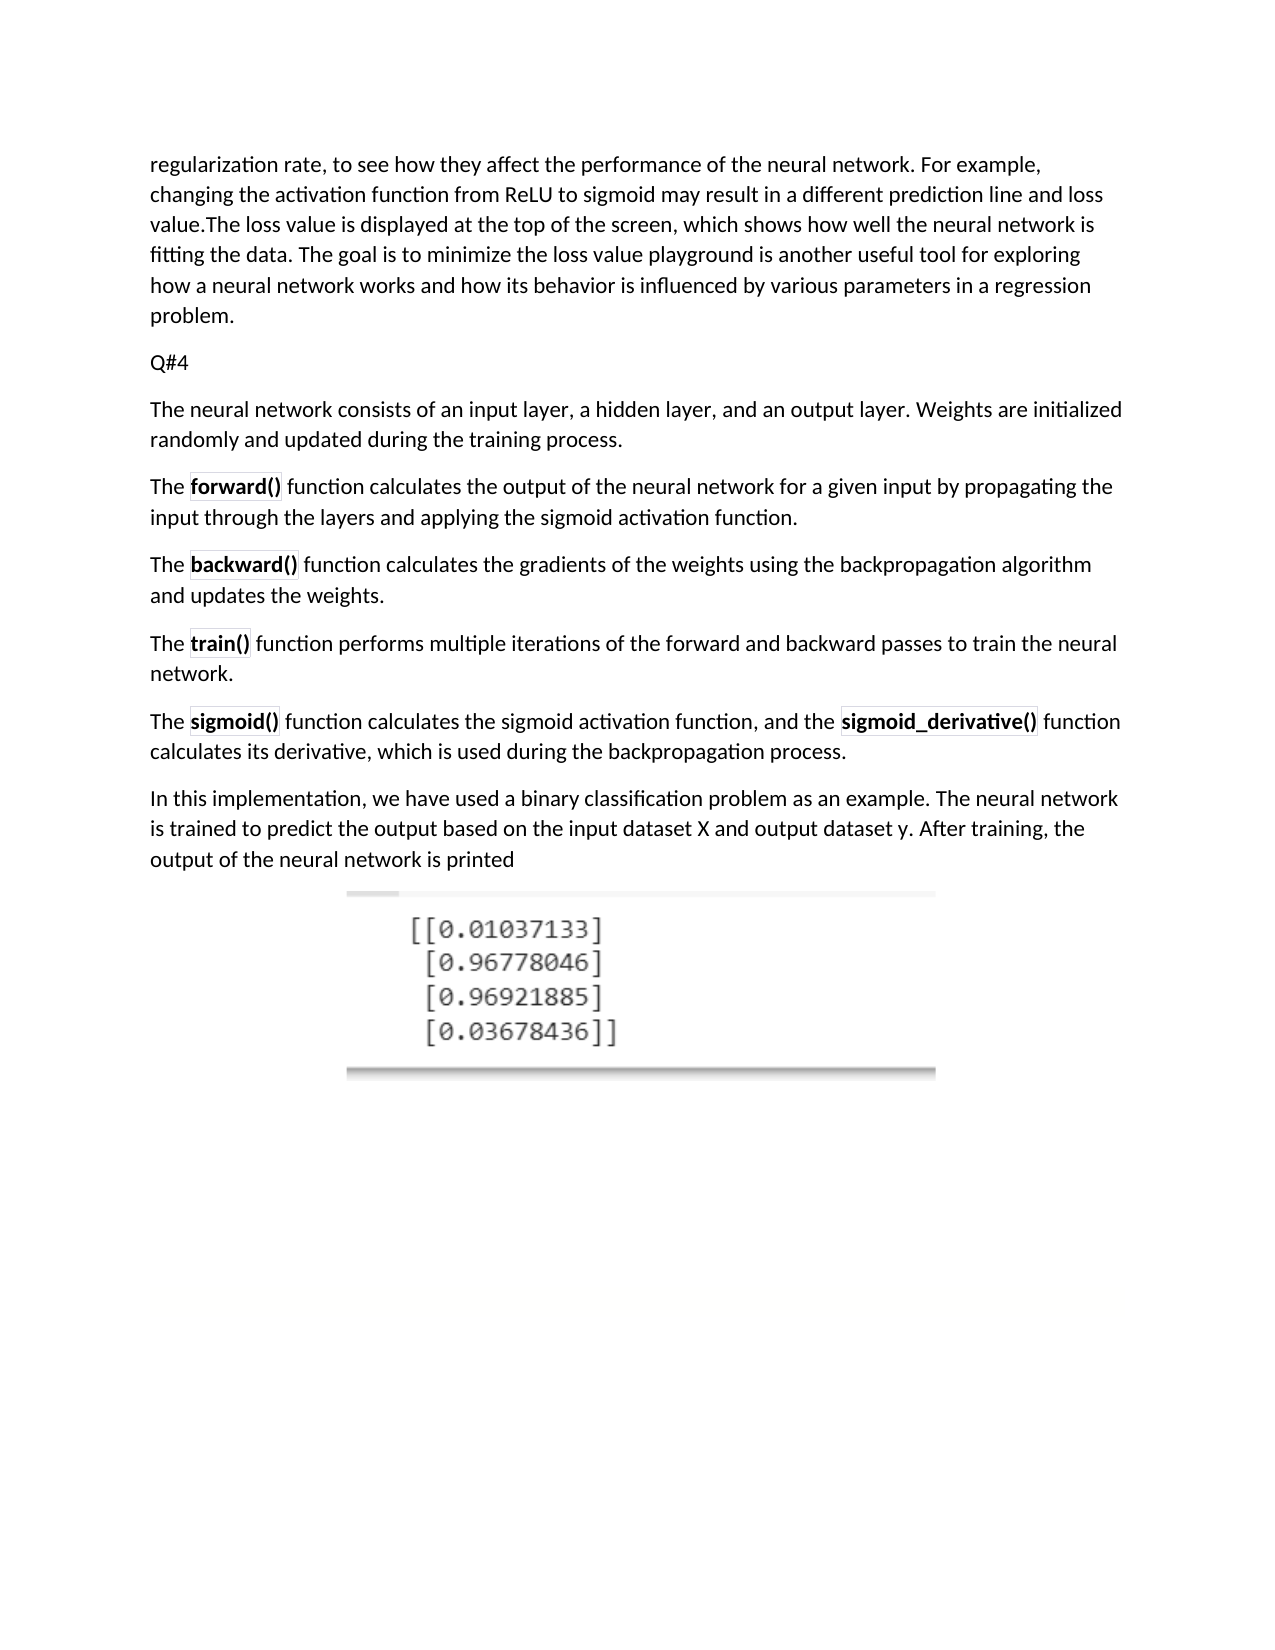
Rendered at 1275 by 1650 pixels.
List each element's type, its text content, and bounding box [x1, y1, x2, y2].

text The backward() function calculates the gradients of the weights using the backpropagation algorithm and updates the weights. [150, 550, 1125, 609]
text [150, 150, 1125, 329]
text The sigmoid() function calculates the sigmoid activation function, and the sigmoid_derivative() function calculates its derivative, which is used during the backpropagation process. [150, 706, 1125, 766]
text In this implementation, we have used a binary classification problem as an example. The neural network is trained to predict the output based on the input dataset X and output dataset y. After training, the output of the neural network is printed [150, 784, 1125, 873]
picture [346, 891, 936, 1081]
text Q#4 [150, 348, 1125, 376]
text The forward() function calculates the output of the neural network for a given input by propagating the input through the layers and applying the sigmoid activation function. [150, 472, 1125, 531]
text The neural network consists of an input layer, a hidden layer, and an output layer. Weights are initialized randomly and updated during the training process. [150, 395, 1125, 453]
text The train() function performs multiple iterations of the forward and backward passes to train the neural network. [150, 628, 1125, 687]
